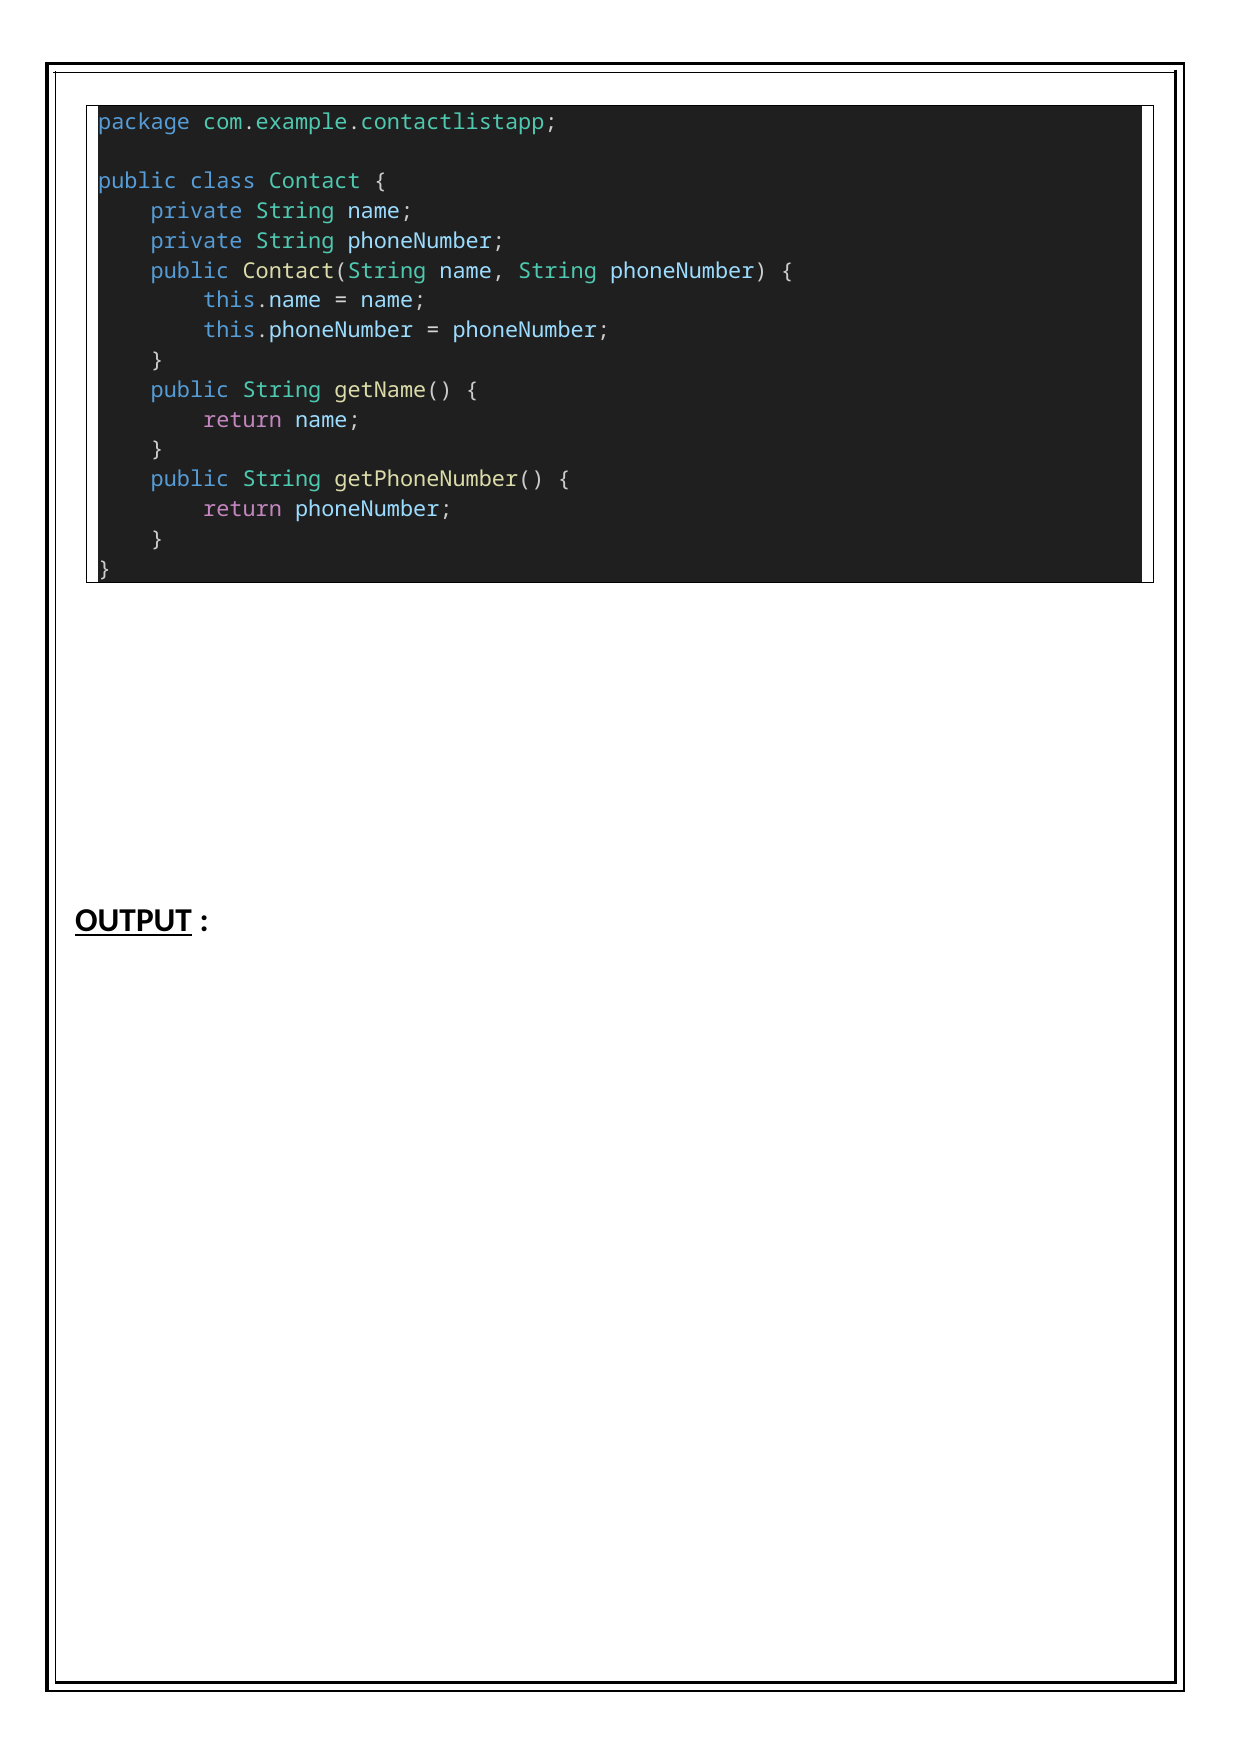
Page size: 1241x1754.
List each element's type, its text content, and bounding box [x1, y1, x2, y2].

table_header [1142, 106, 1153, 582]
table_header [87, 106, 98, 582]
text OUTPUT : [75, 899, 1165, 940]
